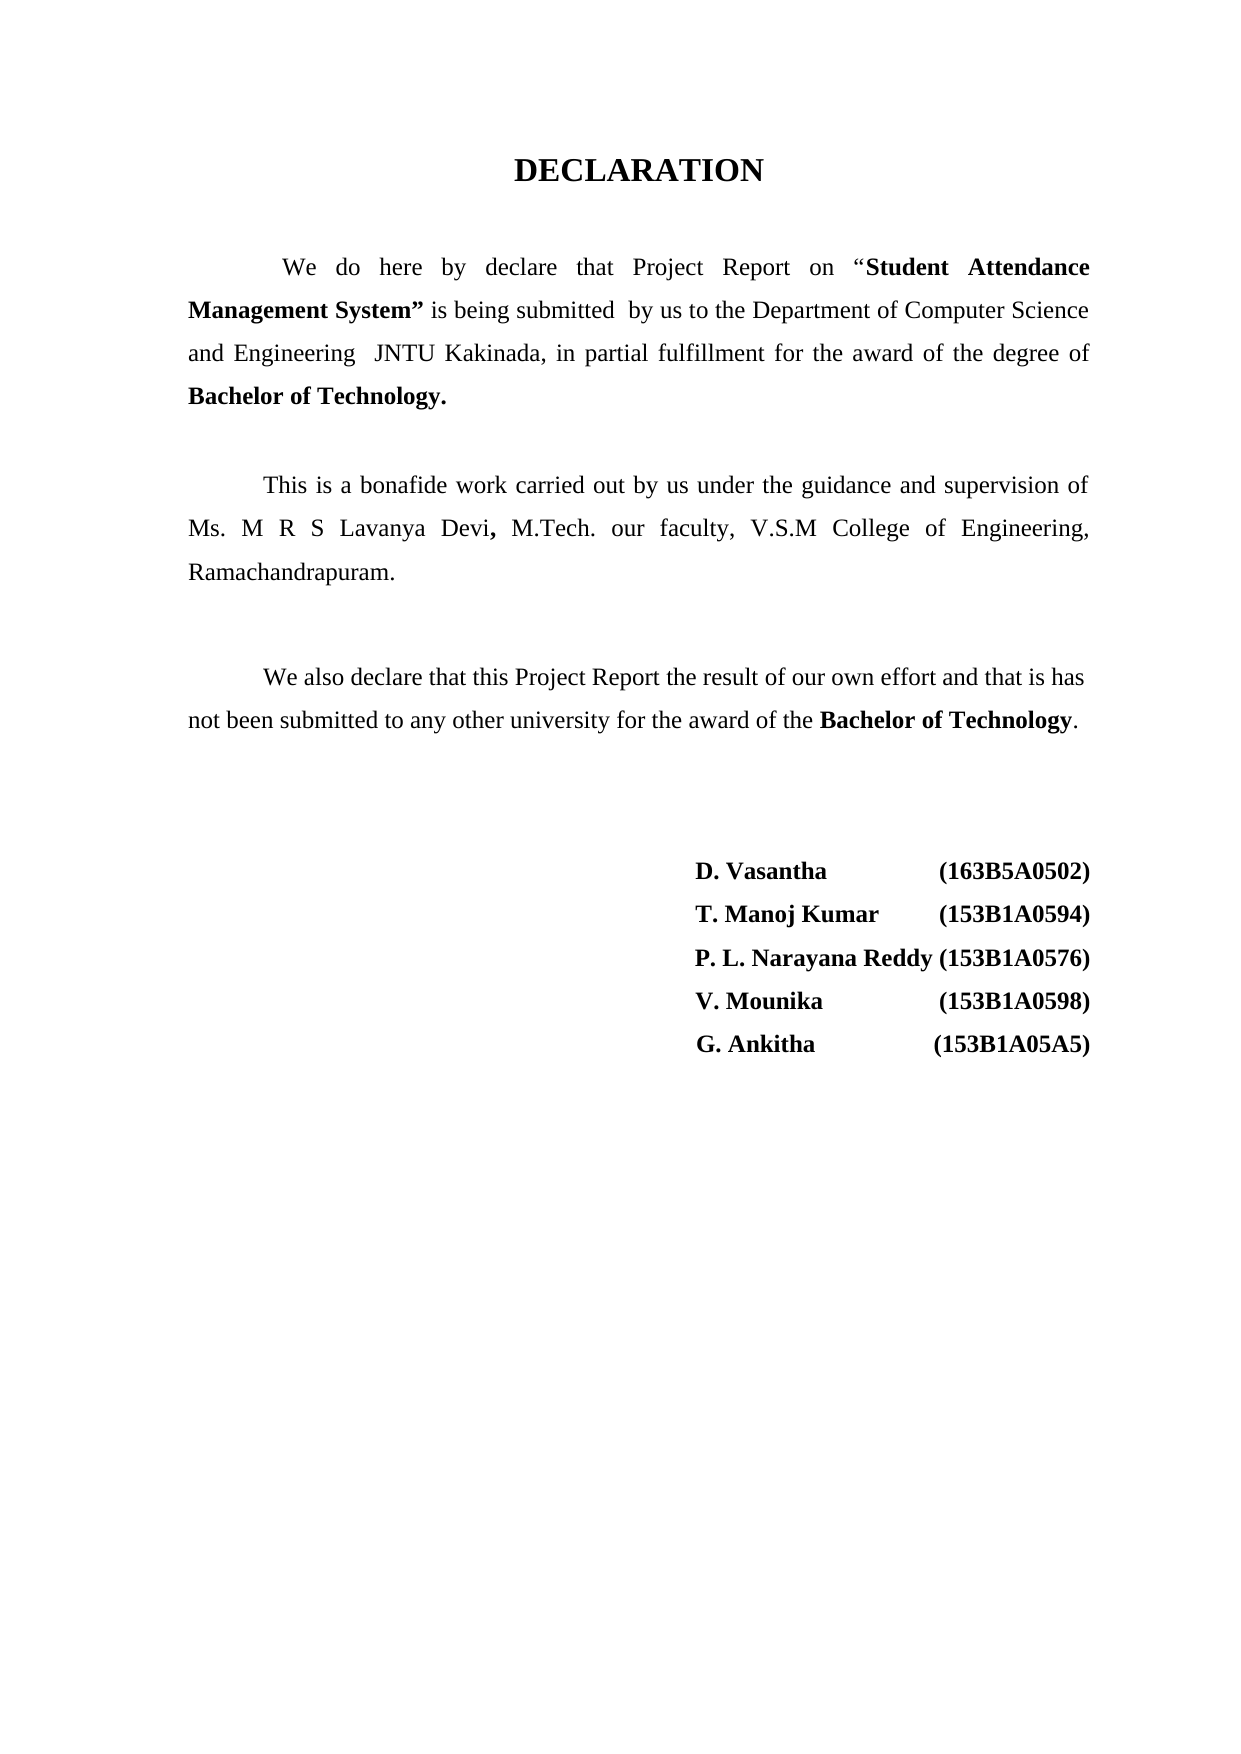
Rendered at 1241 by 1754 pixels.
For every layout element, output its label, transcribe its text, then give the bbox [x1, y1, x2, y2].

text This is a bonafide work carried out by us under the guidance and supervision of Ms. M R S Lavanya Devi, M.Tech. our faculty, V.S.M College of Engineering, Ramachandrapuram. [188, 470, 1090, 585]
text We do here by declare that Project Report on “Student Attendance Management System” is being submitted by us to the Department of Computer Science and Engineering JNTU Kakinada, in partial fulfillment for the award of the degree of Bachelor of Technology. [188, 252, 1090, 410]
text D. Vasantha (163B5A0502) [413, 856, 1090, 885]
text We also declare that this Project Report the result of our own effort and that is has not been submitted to any other university for the award of the Bachelor of Technology. [188, 662, 1090, 734]
text DECLARATION [188, 150, 1090, 188]
text T. Manoj Kumar (153B1A0594) [413, 899, 1090, 928]
text P. L. Narayana Reddy (153B1A0576) [413, 943, 1090, 971]
text G. Ankitha (153B1A05A5) [413, 1029, 1090, 1058]
text V. Mounika (153B1A0598) [413, 986, 1090, 1014]
